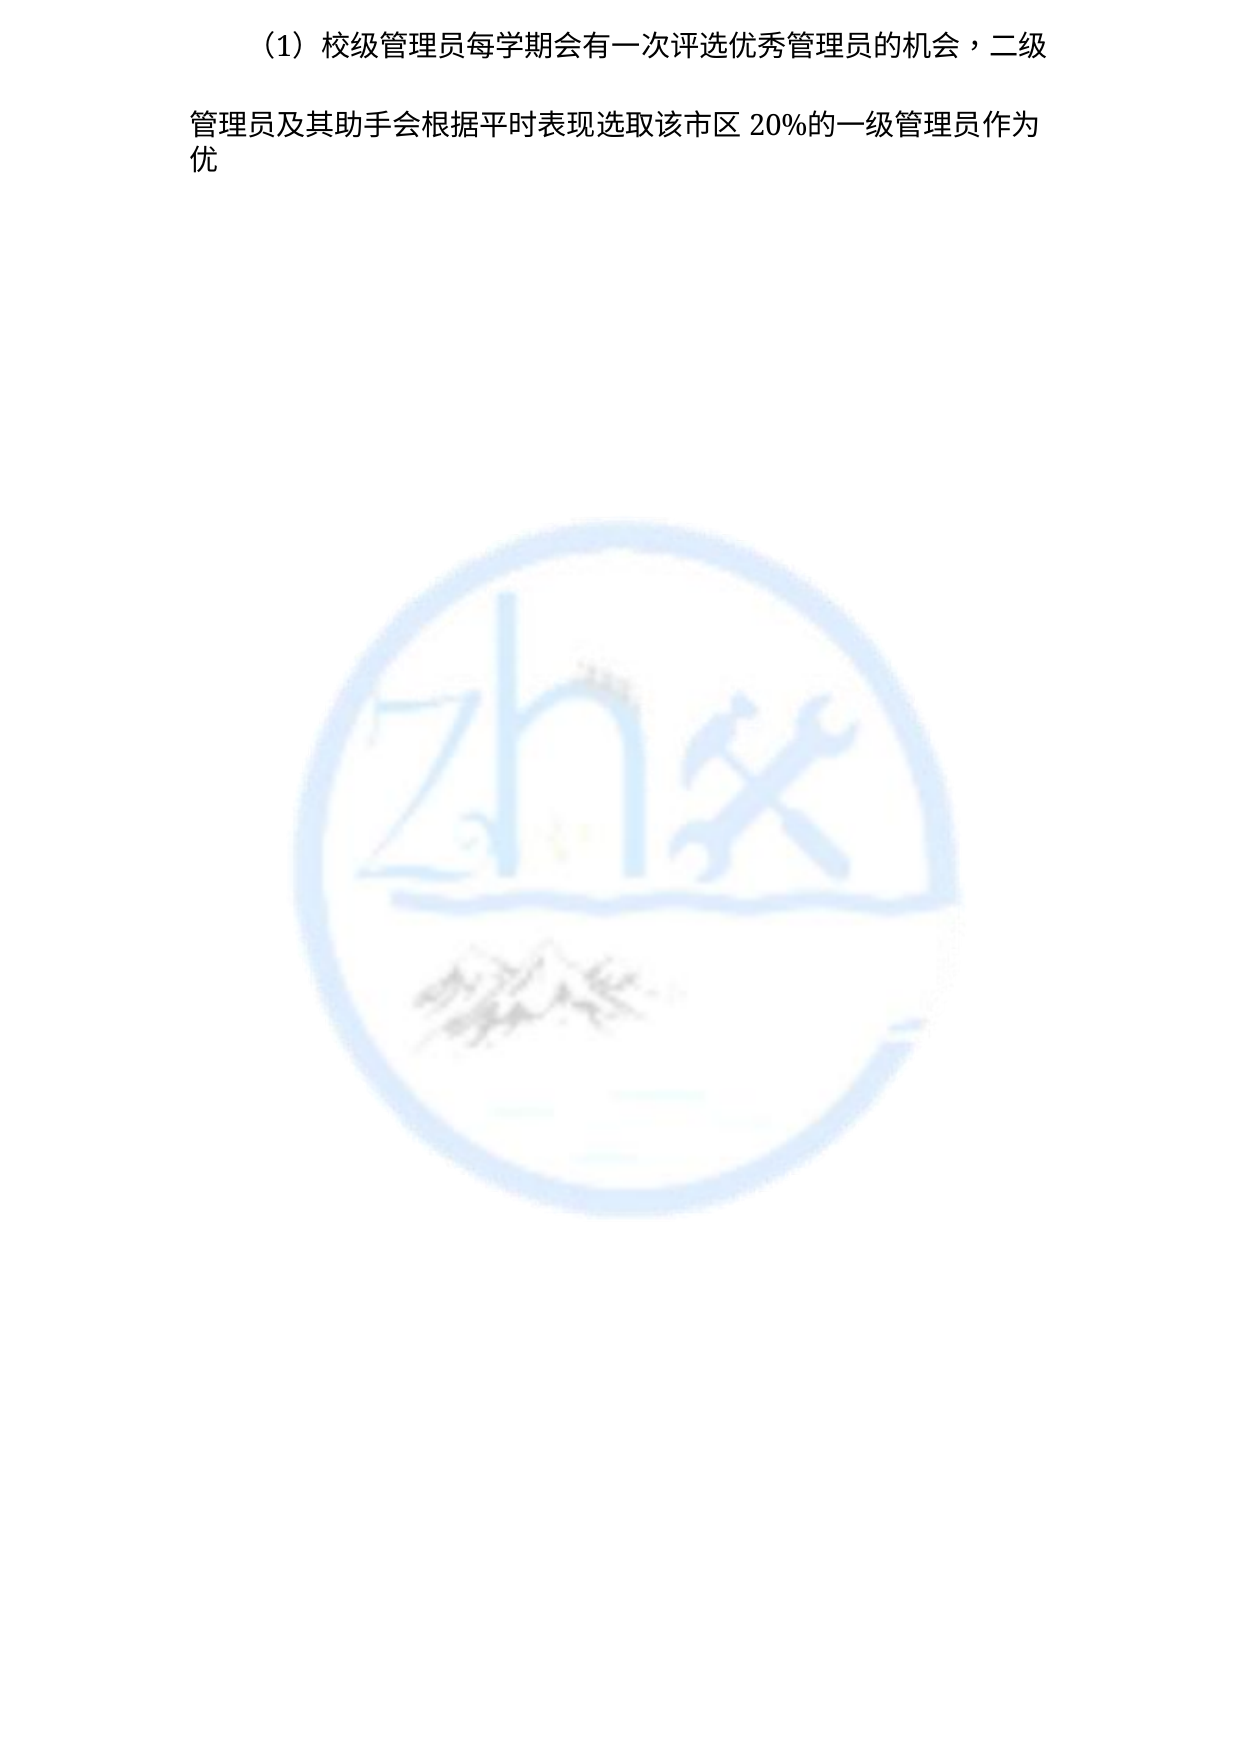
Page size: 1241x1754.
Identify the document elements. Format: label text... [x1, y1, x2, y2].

picture [187, 458, 1054, 1314]
text 管理员及其助手会根据平时表现选取该市区 20%的一级管理员作为优 [189, 107, 1056, 179]
text （1）校级管理员每学期会有一次评选优秀管理员的机会，二级 [186, 42, 1048, 107]
